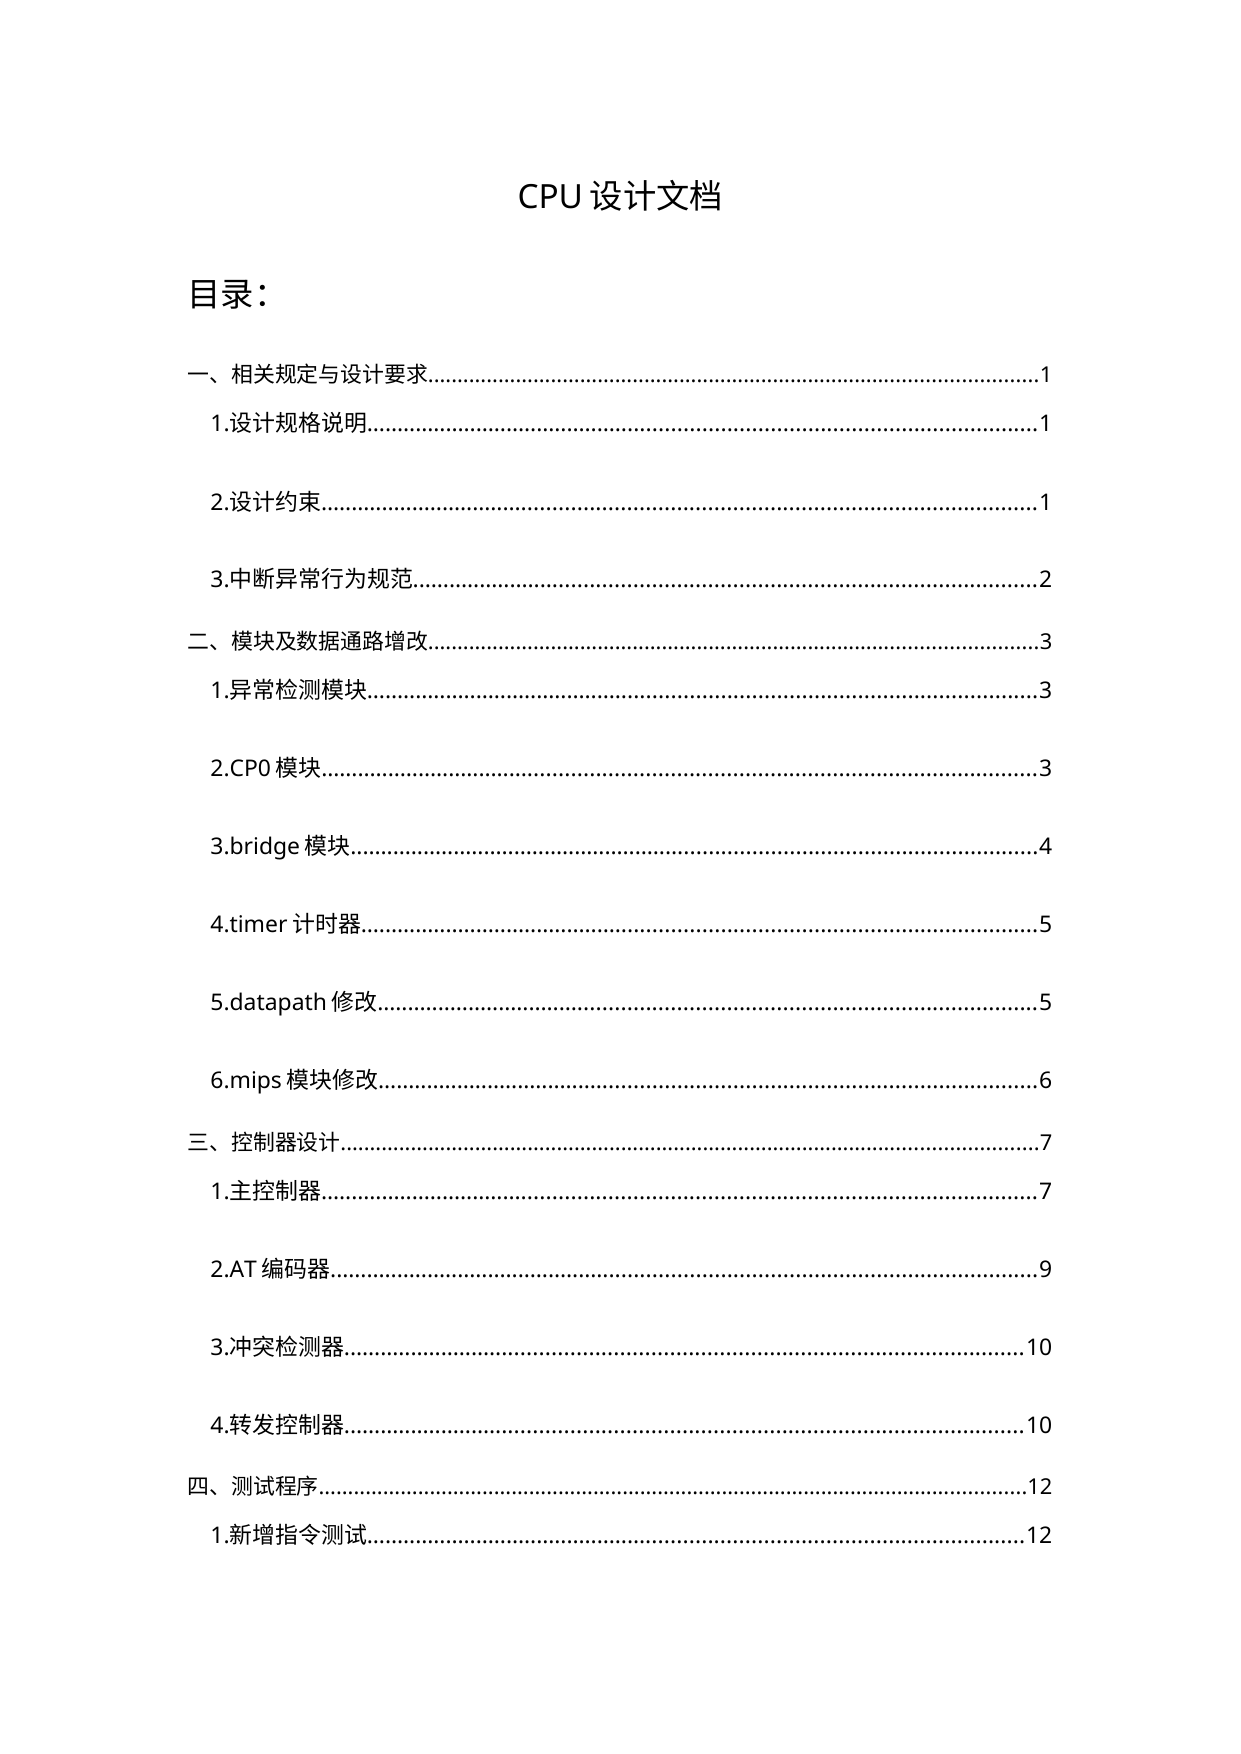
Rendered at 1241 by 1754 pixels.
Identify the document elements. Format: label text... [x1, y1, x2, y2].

text 3.bridge模块 4 [210, 812, 1053, 877]
text 3.中断异常行为规范 2 [210, 546, 1053, 611]
text 1.设计规格说明 1 [210, 389, 1053, 454]
text 2.AT编码器 9 [210, 1235, 1053, 1300]
text 2.CP0模块 3 [210, 734, 1053, 799]
text 4.转发控制器 10 [210, 1391, 1053, 1456]
text 一、相关规定与设计要求 1 [187, 357, 1053, 389]
text CPU设计文档 [187, 162, 1053, 227]
text 1.异常检测模块 3 [210, 656, 1053, 721]
text 6.mips模块修改 6 [210, 1046, 1053, 1111]
text 5.datapath修改 5 [210, 968, 1053, 1033]
text 目录： [187, 259, 1053, 324]
text 2.设计约束 1 [210, 467, 1053, 532]
text 三、控制器设计 7 [187, 1124, 1053, 1157]
text 4.timer计时器 5 [210, 890, 1053, 955]
text 3.冲突检测器 10 [210, 1313, 1053, 1378]
text 四、测试程序 12 [187, 1469, 1053, 1501]
text 1.主控制器 7 [210, 1157, 1053, 1222]
text 1.新增指令测试 12 [210, 1501, 1053, 1566]
text 二、模块及数据通路增改 3 [187, 623, 1053, 656]
